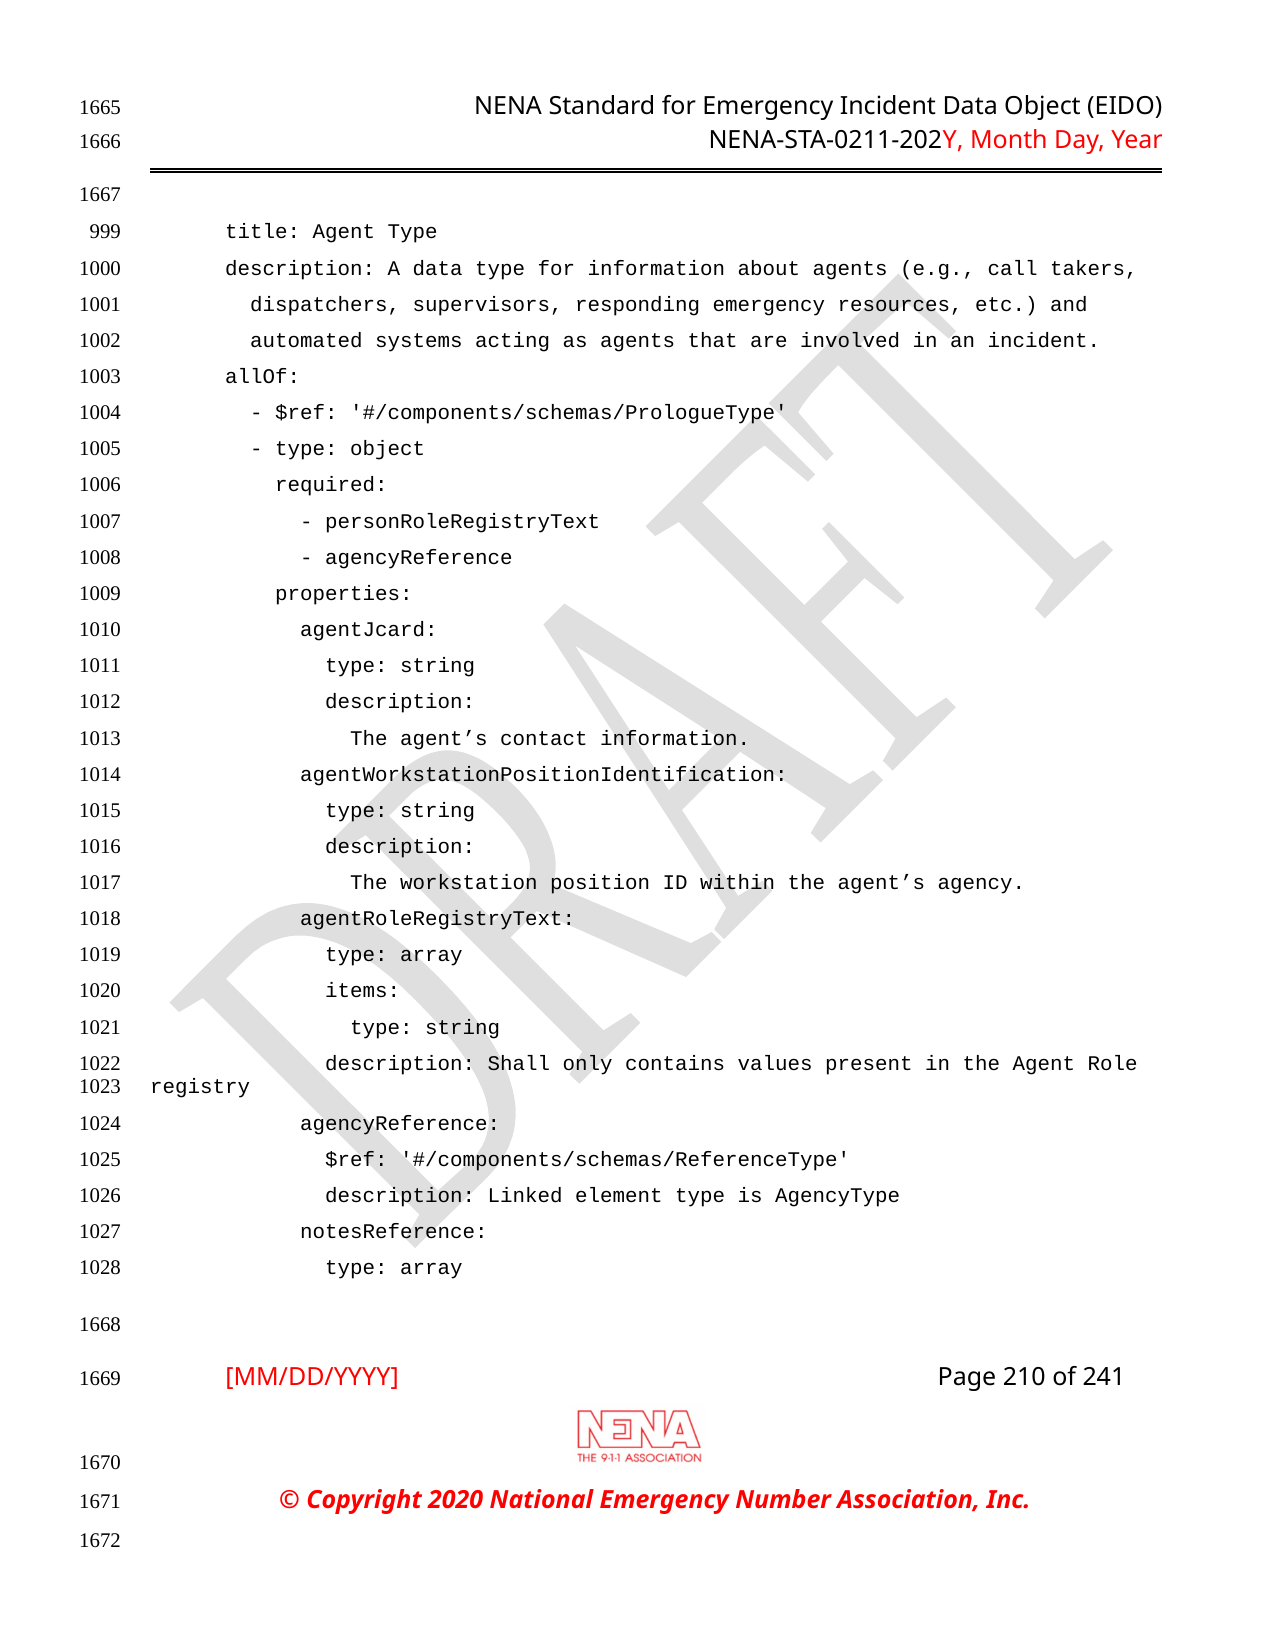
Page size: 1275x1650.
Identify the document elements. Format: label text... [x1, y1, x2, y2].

text agentRoleRegistryText: [150, 908, 1162, 932]
text description: [150, 836, 1162, 859]
text $ref: '#/components/schemas/ReferenceType' [150, 1149, 1162, 1172]
text The workstation position ID within the agent’s agency. [150, 872, 1162, 896]
text description: Linked element type is AgencyType [150, 1185, 1162, 1208]
text type: array [150, 1257, 1162, 1281]
text title: Agent Type [150, 221, 1162, 245]
text properties: [150, 583, 1162, 607]
text items: [150, 981, 1162, 1004]
text - personRoleRegistryText [150, 511, 1162, 534]
text type: array [150, 944, 1162, 968]
text type: string [150, 1017, 1162, 1040]
text - agencyReference [150, 547, 1162, 570]
text agentWorkstationPositionIdentification: [150, 764, 1162, 787]
text type: string [150, 800, 1162, 823]
text The agent’s contact information. [150, 727, 1162, 751]
text type: string [150, 655, 1162, 679]
text automated systems acting as agents that are involved in an incident. [150, 330, 1162, 353]
text required: [150, 474, 1162, 498]
text allOf: [150, 366, 1162, 390]
text notesReference: [150, 1221, 1162, 1245]
text agentJcard: [150, 619, 1162, 643]
text description: Shall only contains values present in the Agent Role registry [150, 1053, 1162, 1100]
text - type: object [150, 438, 1162, 462]
text agencyReference: [150, 1113, 1162, 1136]
text description: A data type for information about agents (e.g., call takers, [150, 258, 1162, 281]
text - $ref: '#/components/schemas/PrologueType' [150, 402, 1162, 426]
text dispatchers, supervisors, responding emergency resources, etc.) and [150, 294, 1162, 317]
text description: [150, 691, 1162, 715]
picture [569, 1404, 706, 1470]
